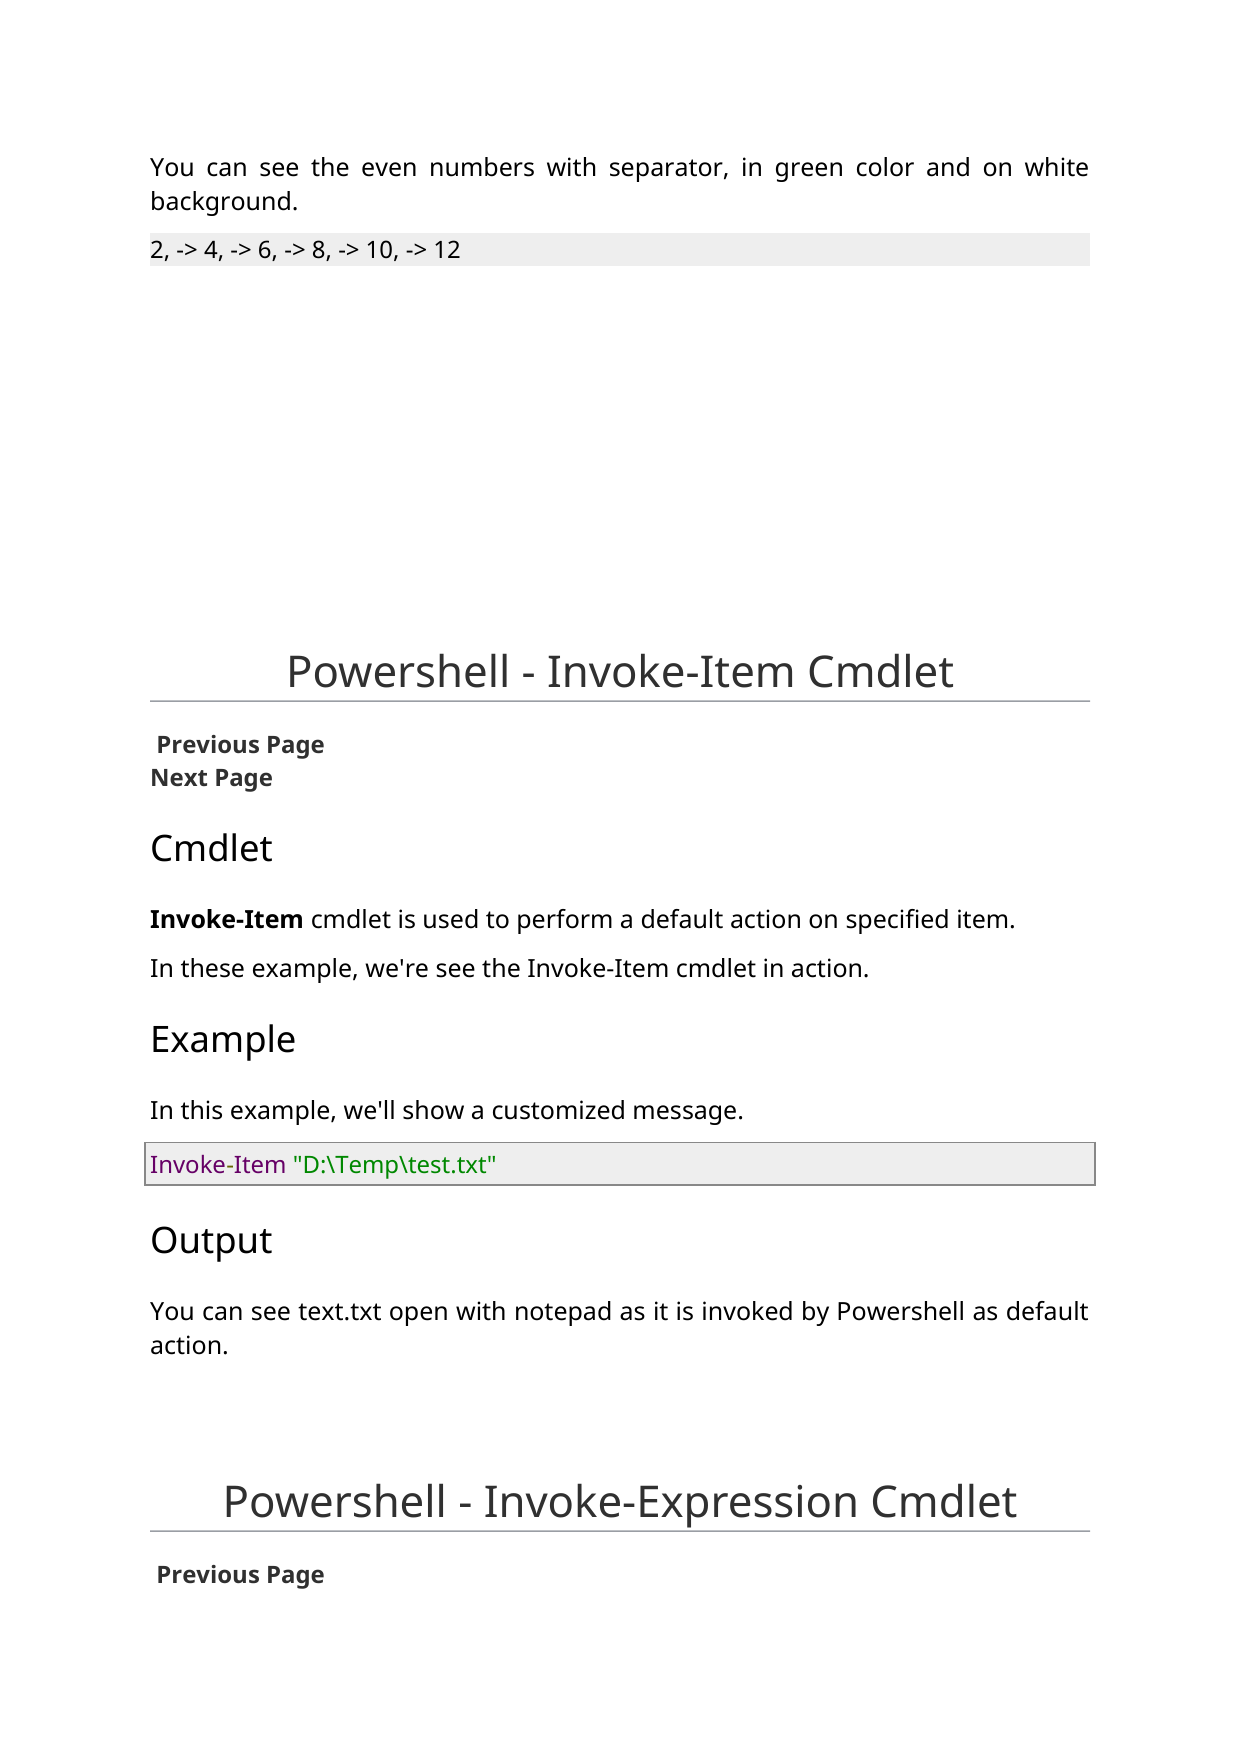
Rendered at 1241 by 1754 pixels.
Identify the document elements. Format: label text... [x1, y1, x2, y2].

text Cmdlet [150, 823, 1090, 872]
text In these example, we're see the Invoke-Item cmdlet in action. [150, 951, 1090, 985]
text You can see text.txt open with notepad as it is invoked by Powershell as default action. [150, 1294, 1090, 1362]
text Next Page [150, 761, 1090, 793]
text Example [150, 1014, 1090, 1063]
text Powershell - Invoke-Item Cmdlet [150, 641, 1090, 700]
text Previous Page [150, 1558, 1090, 1591]
text Invoke-Item "D:\Temp\test.txt" [146, 1143, 1094, 1184]
text Previous Page [150, 728, 1090, 761]
text Invoke-Item cmdlet is used to perform a default action on specified item. [150, 902, 1090, 936]
text 2, -> 4, -> 6, -> 8, -> 10, -> 12 [150, 233, 1090, 266]
text In this example, we'll show a customized message. [150, 1093, 1090, 1127]
text You can see the even numbers with separator, in green color and on white background. [150, 150, 1090, 218]
text Powershell - Invoke-Expression Cmdlet [150, 1471, 1090, 1530]
text Output [150, 1215, 1090, 1265]
